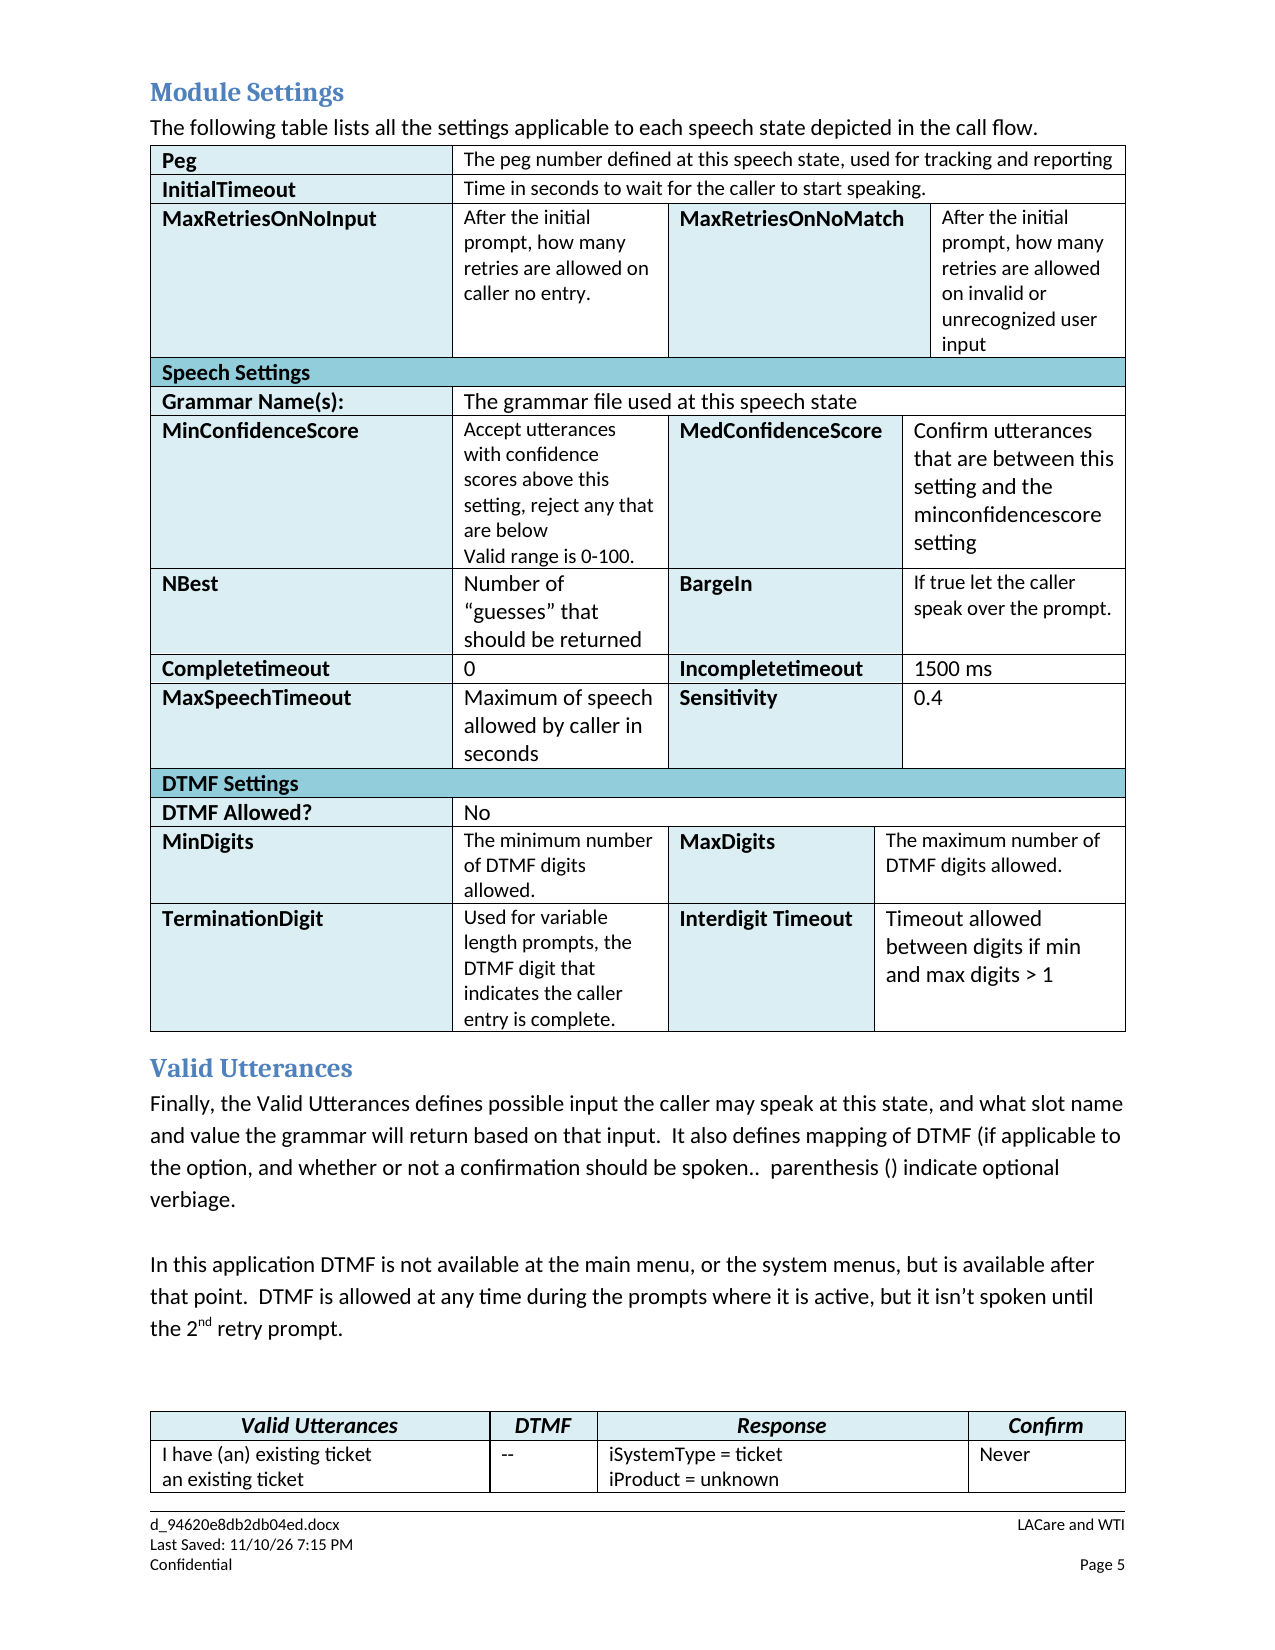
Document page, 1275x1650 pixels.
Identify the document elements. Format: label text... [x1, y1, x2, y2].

table_cell -- [491, 1441, 597, 1492]
table_cell BargeIn [669, 569, 902, 653]
table_header Response [598, 1412, 968, 1440]
table_cell The minimum number of DTMF digits allowed. [453, 827, 668, 903]
table_cell Used for variable length prompts, the DTMF digit that indicates the caller entry is complete. [453, 904, 668, 1031]
table_cell Never [969, 1441, 1125, 1492]
table_header Peg [151, 146, 452, 174]
table_cell DTMF Allowed? [151, 798, 452, 826]
table_cell Number of “guesses” that should be returned [453, 569, 668, 653]
table_cell InitialTimeout [151, 175, 452, 203]
table_header Valid Utterances [151, 1412, 489, 1440]
table_header DTMF [491, 1412, 597, 1440]
table_cell MinConfidenceScore [151, 416, 452, 568]
subtitle Valid Utterances [150, 1053, 1125, 1084]
table_cell MedConfidenceScore [669, 416, 902, 568]
table_cell MinDigits [151, 827, 452, 903]
table_cell MaxSpeechTimeout [151, 684, 452, 768]
table_cell If true let the caller speak over the prompt. [903, 569, 1125, 653]
table_header Confirm [969, 1412, 1125, 1440]
text In this application DTMF is not available at the main menu, or the system menus, but is available after that point. DTMF is allowed at any time during the prompts where it is active, but it isn’t spoken until the 2nd retry prompt. [150, 1250, 1125, 1342]
table_cell Maximum of speech allowed by caller in seconds [453, 684, 668, 768]
table_cell Speech Settings [151, 358, 1125, 386]
table_cell After the initial prompt, how many retries are allowed on invalid or unrecognized user input [931, 204, 1125, 357]
table_cell Sensitivity [669, 684, 902, 768]
table_cell NBest [151, 569, 452, 653]
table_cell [151, 1441, 489, 1492]
table_cell Completetimeout [151, 655, 452, 682]
table_cell Accept utterances with confidence scores above this setting, reject any that are below Valid range is 0-100. [453, 416, 668, 568]
text The following table lists all the settings applicable to each speech state depicted in the call flow. [150, 113, 1125, 141]
table_cell The maximum number of DTMF digits allowed. [875, 827, 1125, 903]
table_cell Grammar Name(s): [151, 387, 452, 415]
table_cell MaxRetriesOnNoMatch [669, 204, 930, 357]
table_cell 0.4 [903, 684, 1125, 768]
table_cell Timeout allowed between digits if min and max digits > 1 [875, 904, 1125, 1031]
table_cell Time in seconds to wait for the caller to start speaking. [453, 175, 1125, 203]
table_cell 1500 ms [903, 655, 1125, 682]
subtitle Module Settings [150, 77, 1125, 108]
table_cell TerminationDigit [151, 904, 452, 1031]
table_cell MaxDigits [669, 827, 874, 903]
table_cell After the initial prompt, how many retries are allowed on caller no entry. [453, 204, 668, 357]
table_cell No [453, 798, 1125, 826]
table_cell Incompletetimeout [669, 655, 902, 682]
table_cell MaxRetriesOnNoInput [151, 204, 452, 357]
table_cell Confirm utterances that are between this setting and the minconfidencescore setting [903, 416, 1125, 568]
table_cell 0 [453, 655, 668, 682]
text Finally, the Valid Utterances defines possible input the caller may speak at this state, and what slot name and value the grammar will return based on that input. It also defines mapping of DTMF (if applicable to the option, and whether or not a confirmation should be spoken.. parenthesis () indicate optional verbiage. [150, 1089, 1125, 1213]
table_cell Interdigit Timeout [669, 904, 874, 1031]
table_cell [598, 1441, 968, 1492]
table_header The peg number defined at this speech state, used for tracking and reporting [453, 146, 1125, 174]
table_cell DTMF Settings [151, 769, 1125, 797]
table_cell The grammar file used at this speech state [453, 387, 1125, 415]
